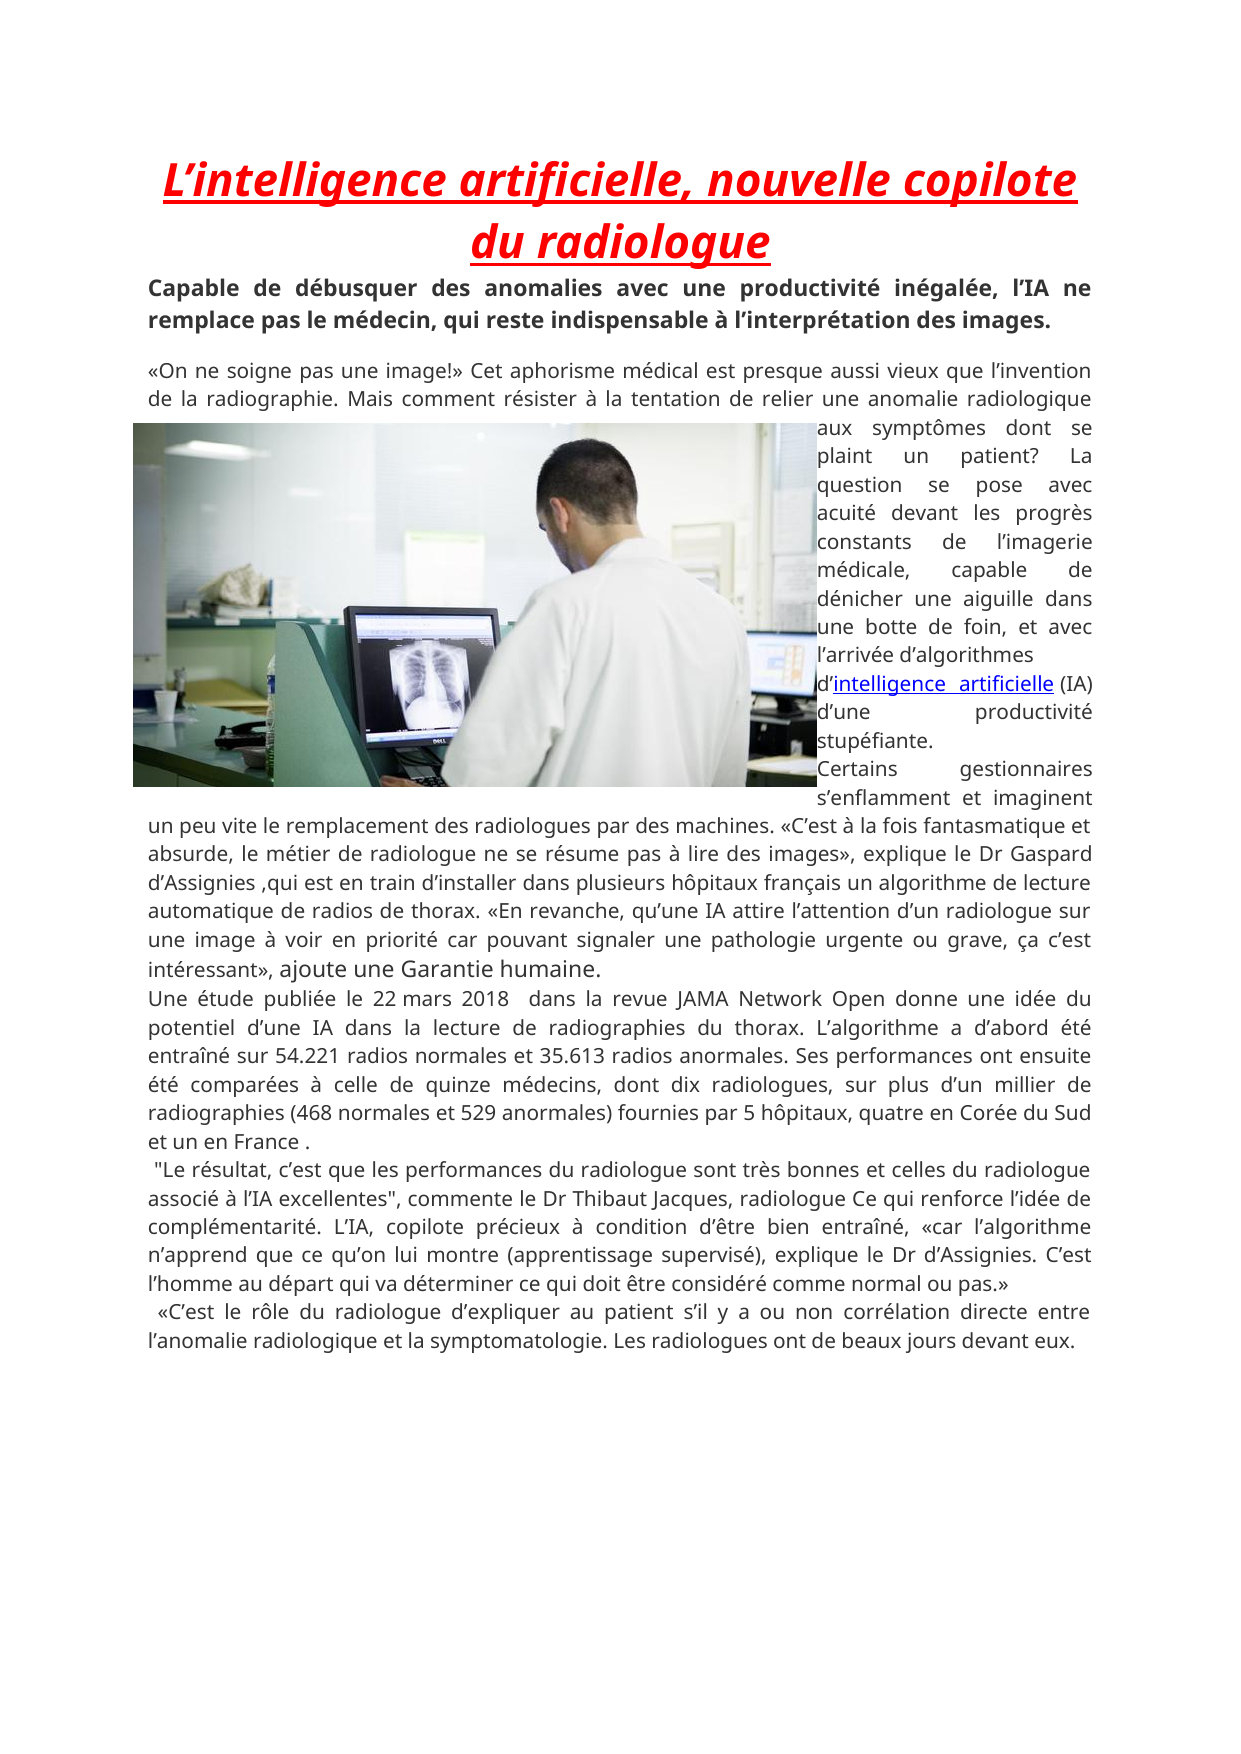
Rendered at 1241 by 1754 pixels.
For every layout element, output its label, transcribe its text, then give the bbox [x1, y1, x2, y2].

text «On ne soigne pas une image!» Cet aphorisme médical est presque aussi vieux que l’invention de la radiographie. Mais comment résister à la tentation de relier une anomalie radiologique aux symptômes dont se plaint un patient? La question se pose avec acuité devant les progrès constants de l’imagerie médicale, capable de dénicher une aiguille dans une botte de foin, et avec l’arrivée d’algorithmes [148, 356, 1093, 669]
text d’intelligence artificielle (IA) d’une productivité stupéfiante. [817, 669, 1093, 754]
text L’intelligence artificielle, nouvelle copilote du radiologue [148, 148, 1093, 272]
text Capable de débusquer des anomalies avec une productivité inégalée, l’IA ne remplace pas le médecin, qui reste indispensable à l’interprétation des images. [148, 272, 1093, 335]
text Une étude publiée le 22 mars 2018 dans la revue JAMA Network Open donne une idée du potentiel d’une IA dans la lecture de radiographies du thorax. L’algorithme a d’abord été entraîné sur 54.221 radios normales et 35.613 radios anormales. Ses performances ont ensuite été comparées à celle de quinze médecins, dont dix radiologues, sur plus d’un millier de radiographies (468 normales et 529 anormales) fournies par 5 hôpitaux, quatre en Corée du Sud et un en France . [148, 984, 1093, 1155]
text Certains gestionnaires s’enflamment et imaginent un peu vite le remplacement des radiologues par des machines. «C’est à la fois fantasmatique et absurde, le métier de radiologue ne se résume pas à lire des images», explique le Dr Gaspard d’Assignies ,qui est en train d’installer dans plusieurs hôpitaux français un algorithme de lecture automatique de radios de thorax. «En revanche, qu’une IA attire l’attention d’un radiologue sur une image à voir en priorité car pouvant signaler une pathologie urgente ou grave, ça c’est intéressant», ajoute une Garantie humaine. [148, 754, 1093, 984]
picture [133, 423, 817, 787]
text «C’est le rôle du radiologue d’expliquer au patient s’il y a ou non corrélation directe entre l’anomalie radiologique et la symptomatologie. Les radiologues ont de beaux jours devant eux. [148, 1297, 1093, 1354]
text "Le résultat, c’est que les performances du radiologue sont très bonnes et celles du radiologue associé à l’IA excellentes", commente le Dr Thibaut Jacques, radiologue Ce qui renforce l’idée de complémentarité. L’IA, copilote précieux à condition d’être bien entraîné, «car l’algorithme n’apprend que ce qu’on lui montre (apprentissage supervisé), explique le Dr d’Assignies. C’est l’homme au départ qui va déterminer ce qui doit être considéré comme normal ou pas.» [148, 1155, 1093, 1297]
